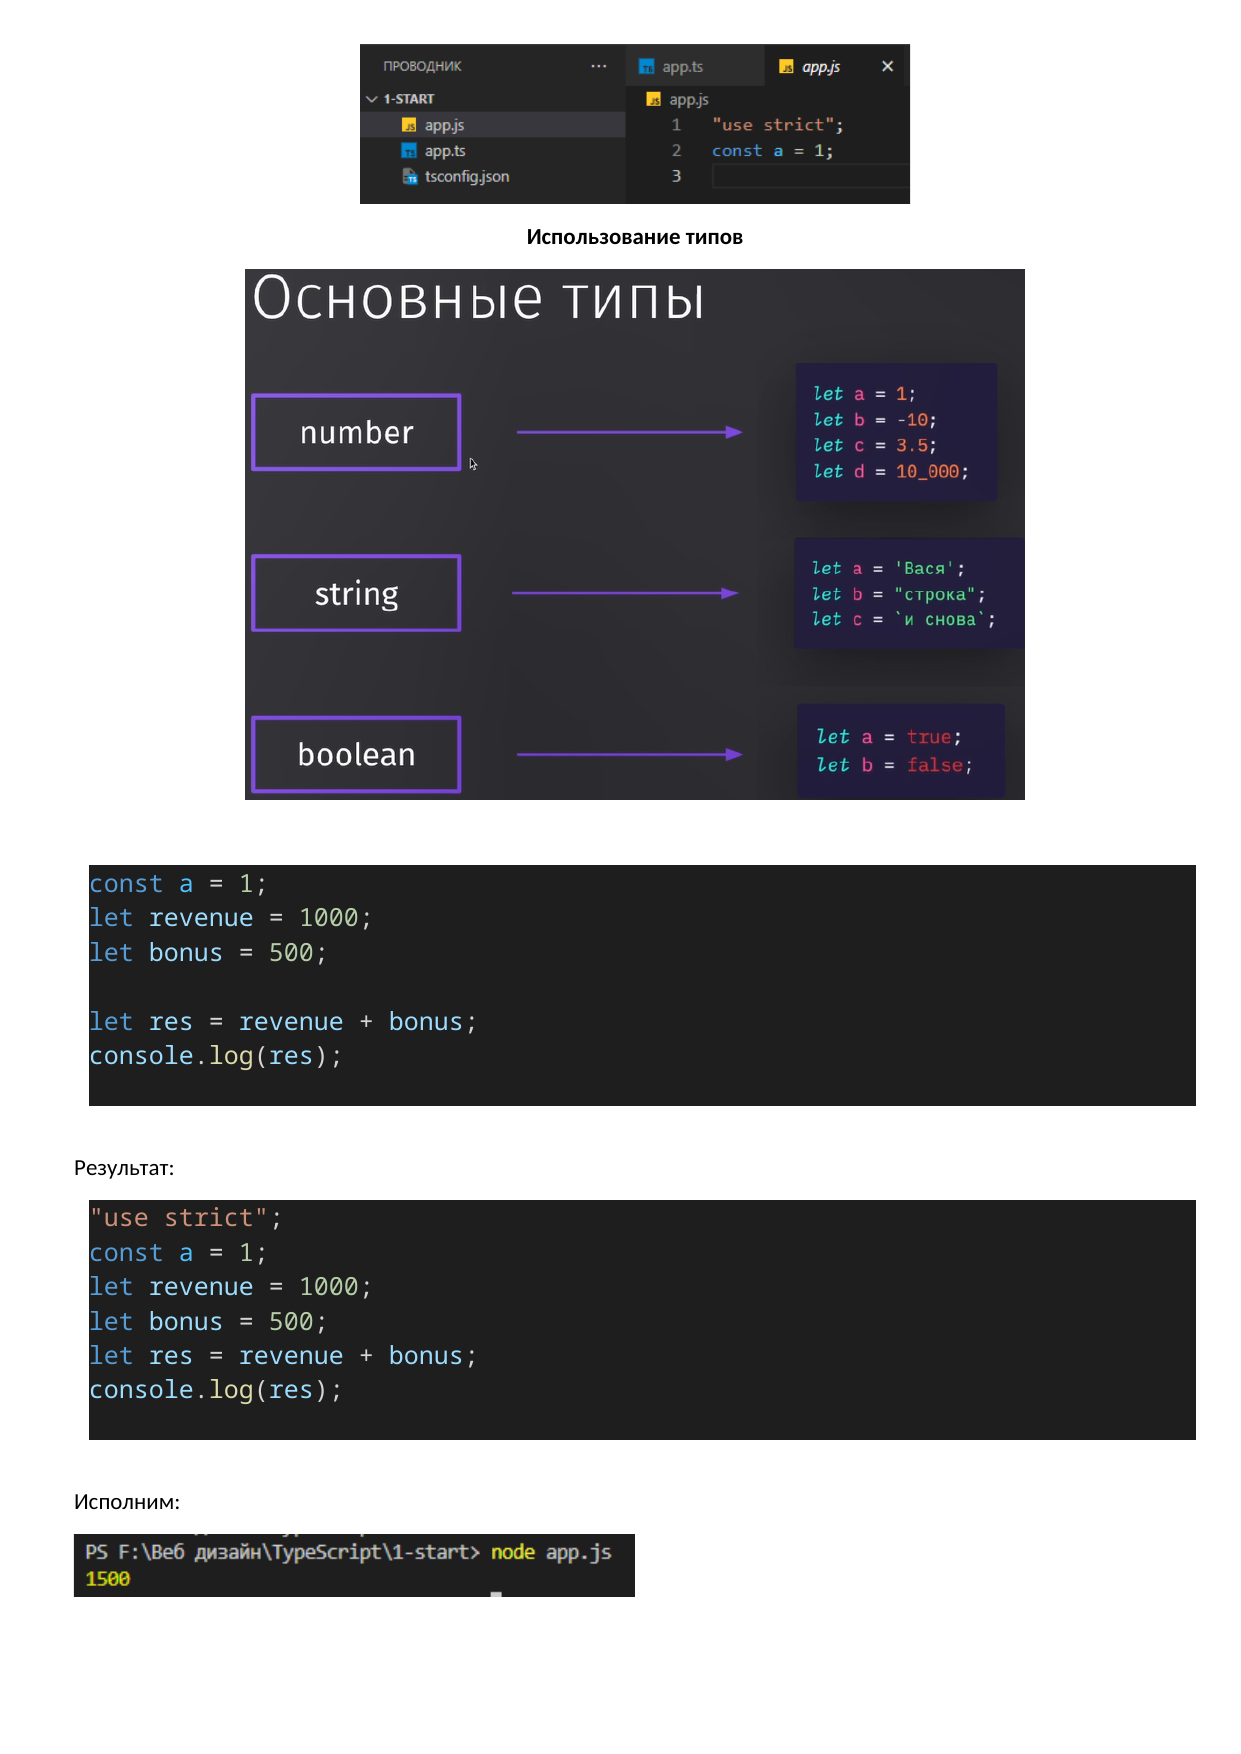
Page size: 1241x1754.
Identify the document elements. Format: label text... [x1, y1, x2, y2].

text const a = 1; [89, 865, 1196, 900]
text Использование типов [74, 222, 1196, 250]
text console.log(res); [89, 1037, 1196, 1072]
text let revenue = 1000; [89, 900, 1196, 934]
text console.log(res); [89, 1372, 1196, 1406]
text let res = revenue + bonus; [89, 1337, 1196, 1372]
text const a = 1; [89, 1234, 1196, 1268]
text "use strict"; [89, 1200, 1196, 1234]
text Исполним: [74, 1487, 1196, 1515]
text let bonus = 500; [89, 934, 1196, 968]
picture [73, 1534, 635, 1597]
picture [245, 269, 1025, 800]
picture [360, 44, 911, 204]
text let revenue = 1000; [89, 1268, 1196, 1303]
text Результат: [74, 1153, 1196, 1181]
text let bonus = 500; [89, 1303, 1196, 1337]
text let res = revenue + bonus; [89, 1003, 1196, 1037]
